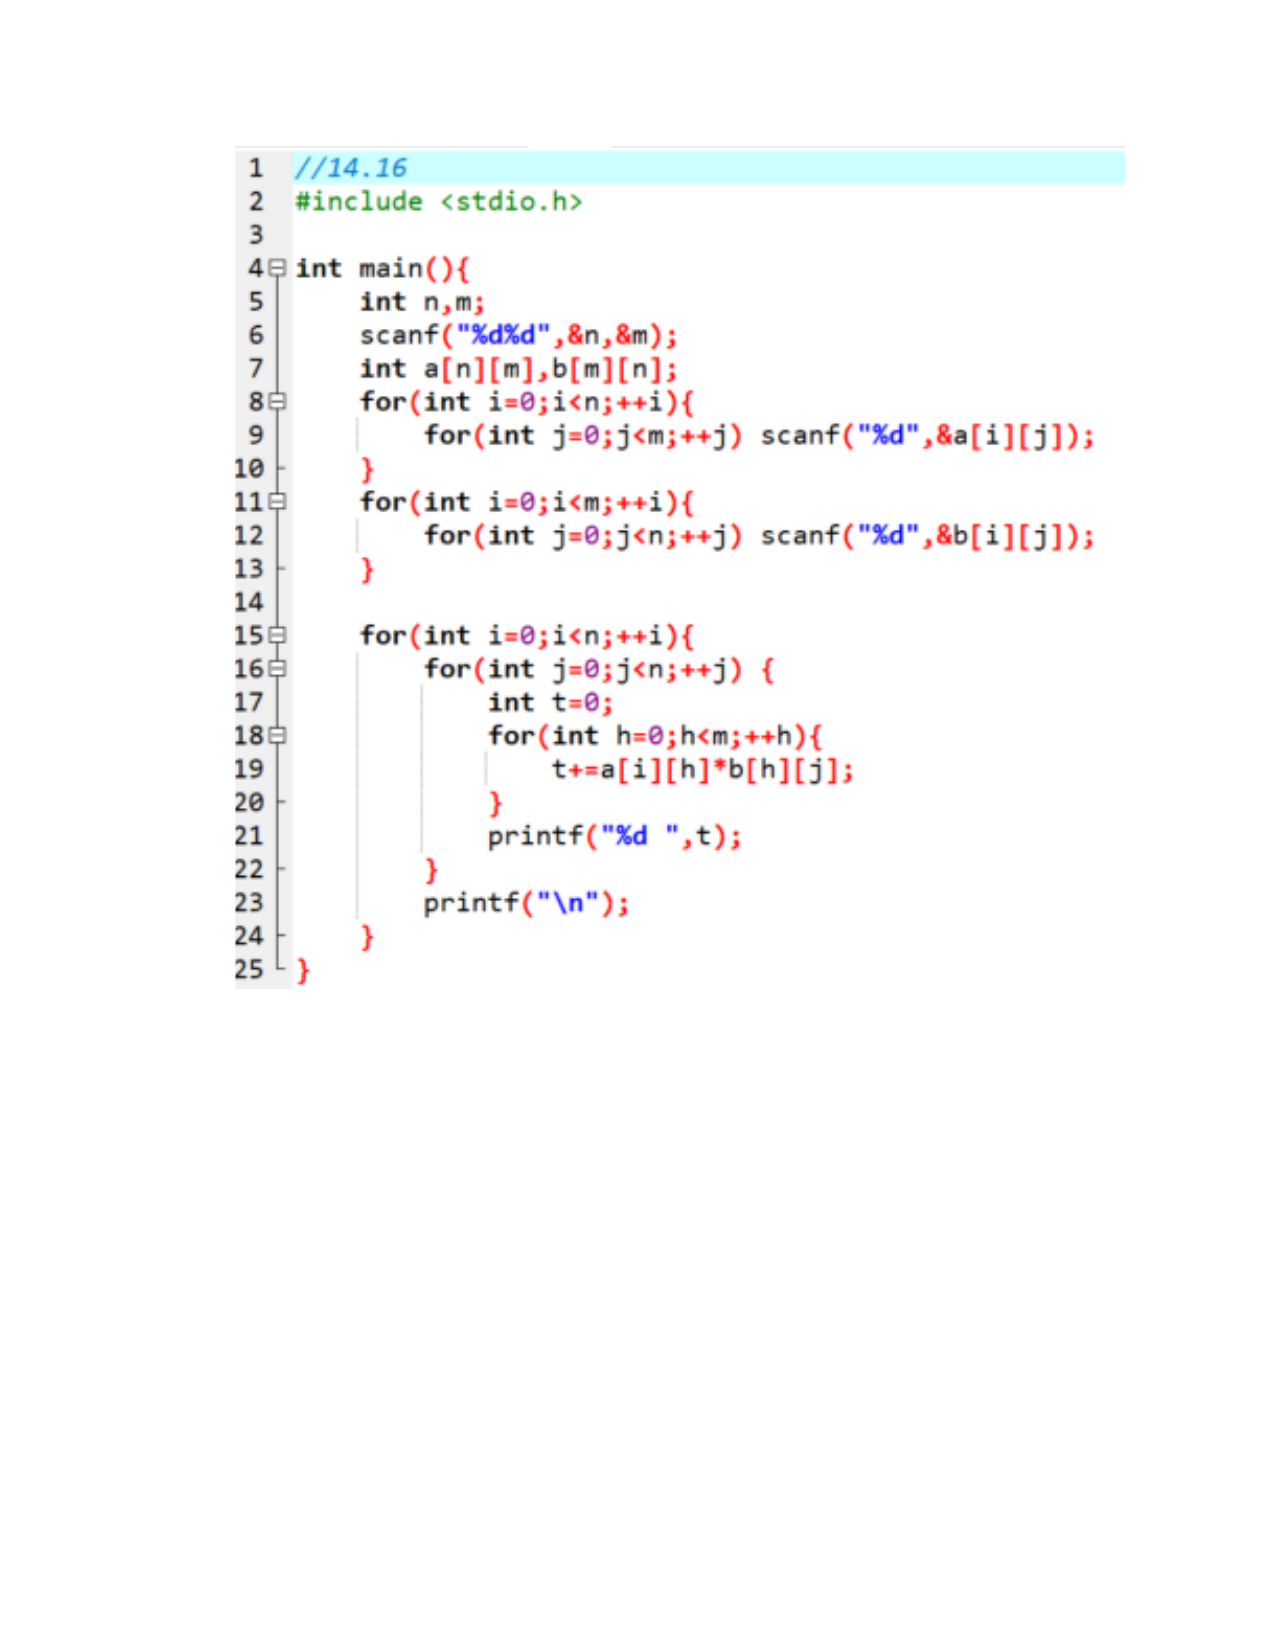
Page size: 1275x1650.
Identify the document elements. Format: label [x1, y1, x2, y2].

picture [235, 146, 1125, 989]
